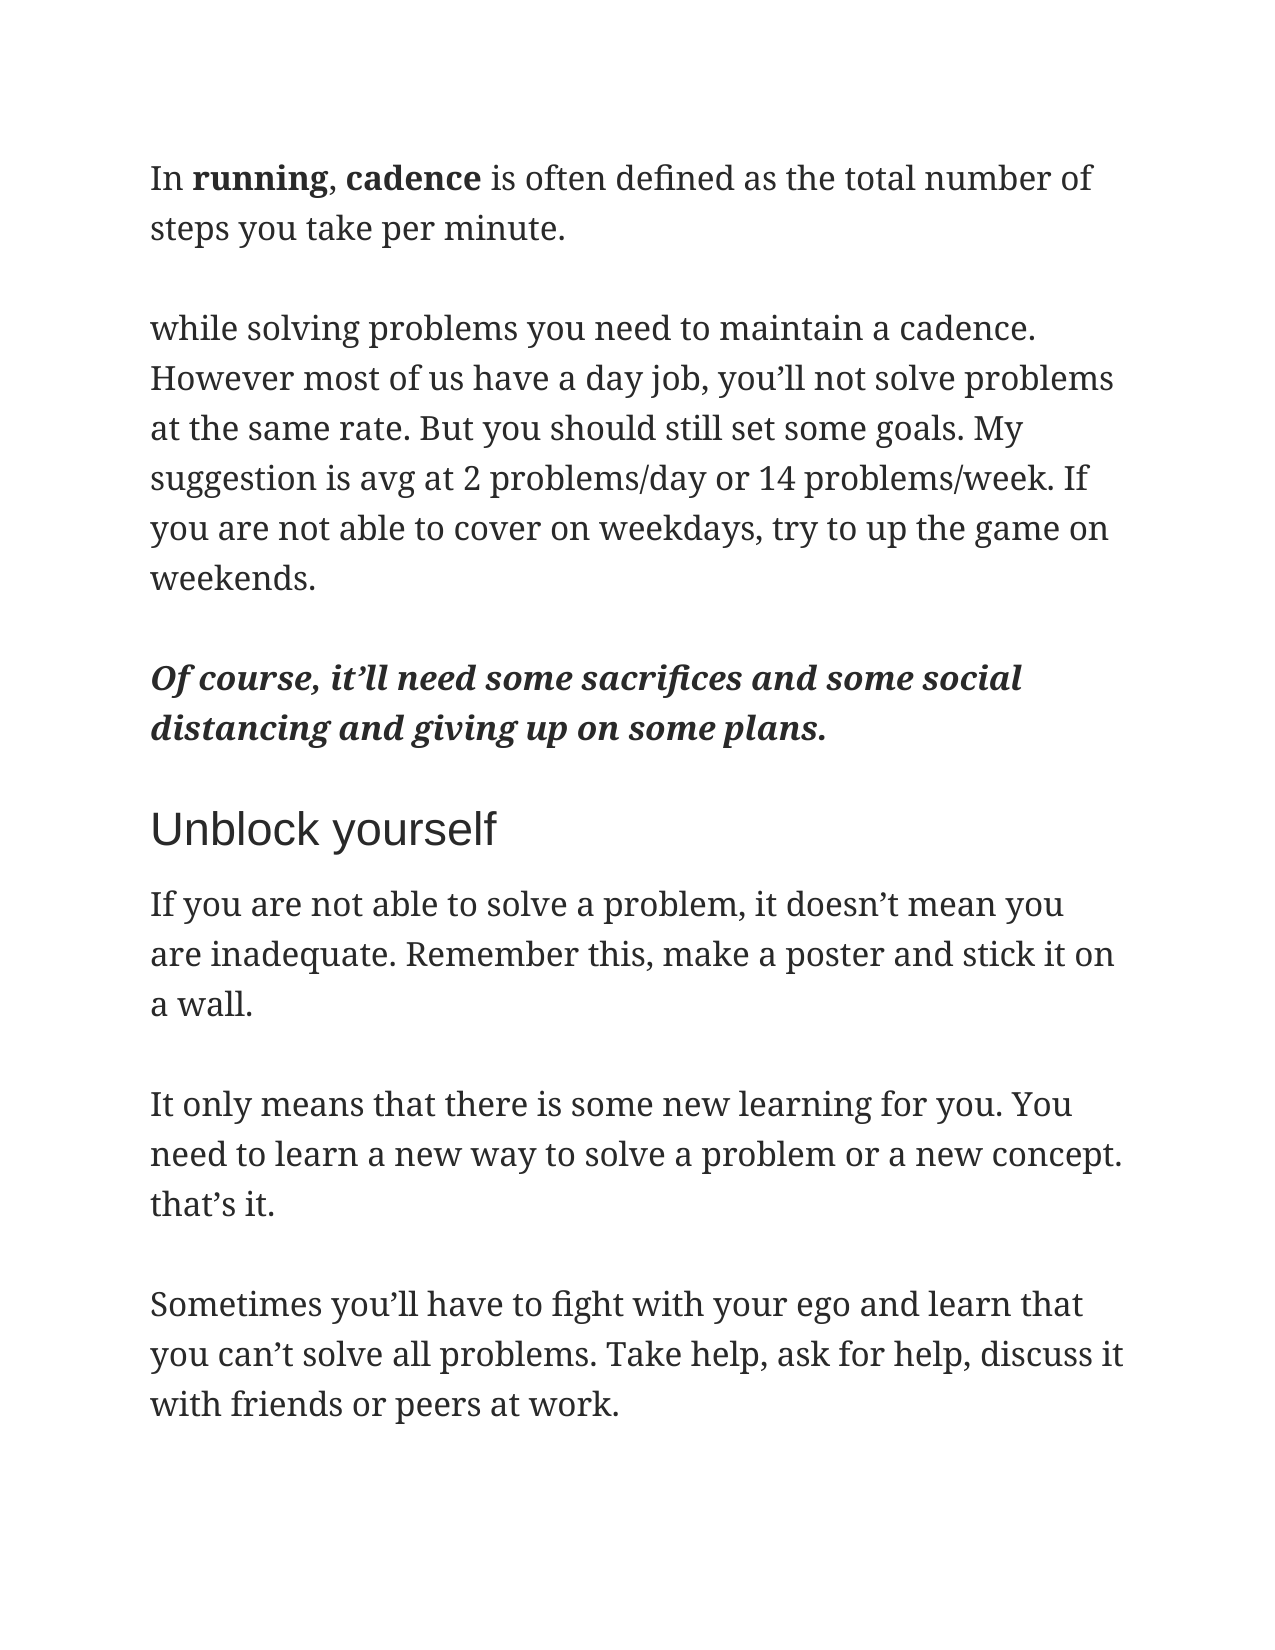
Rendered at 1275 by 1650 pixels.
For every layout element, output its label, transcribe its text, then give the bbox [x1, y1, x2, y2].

text In running, cadence is often defined as the total number of steps you take per minute. [150, 150, 1125, 250]
text Of course, it’ll need some sacrifices and some social distancing and giving up on some plans. [150, 650, 1125, 750]
text It only means that there is some new learning for you. You need to learn a new way to solve a problem or a new concept. that’s it. [150, 1076, 1125, 1226]
text If you are not able to solve a problem, it doesn’t mean you are inadequate. Remember this, make a poster and stick it on a wall. [150, 876, 1125, 1026]
subtitle Unblock yourself [150, 799, 1125, 855]
text Sometimes you’ll have to fight with your ego and learn that you can’t solve all problems. Take help, ask for help, discuss it with friends or peers at work. [150, 1276, 1125, 1426]
text while solving problems you need to maintain a cadence. However most of us have a day job, you’ll not solve problems at the same rate. But you should still set some goals. My suggestion is avg at 2 problems/day or 14 problems/week. If you are not able to cover on weekdays, try to up the game on weekends. [150, 300, 1125, 600]
